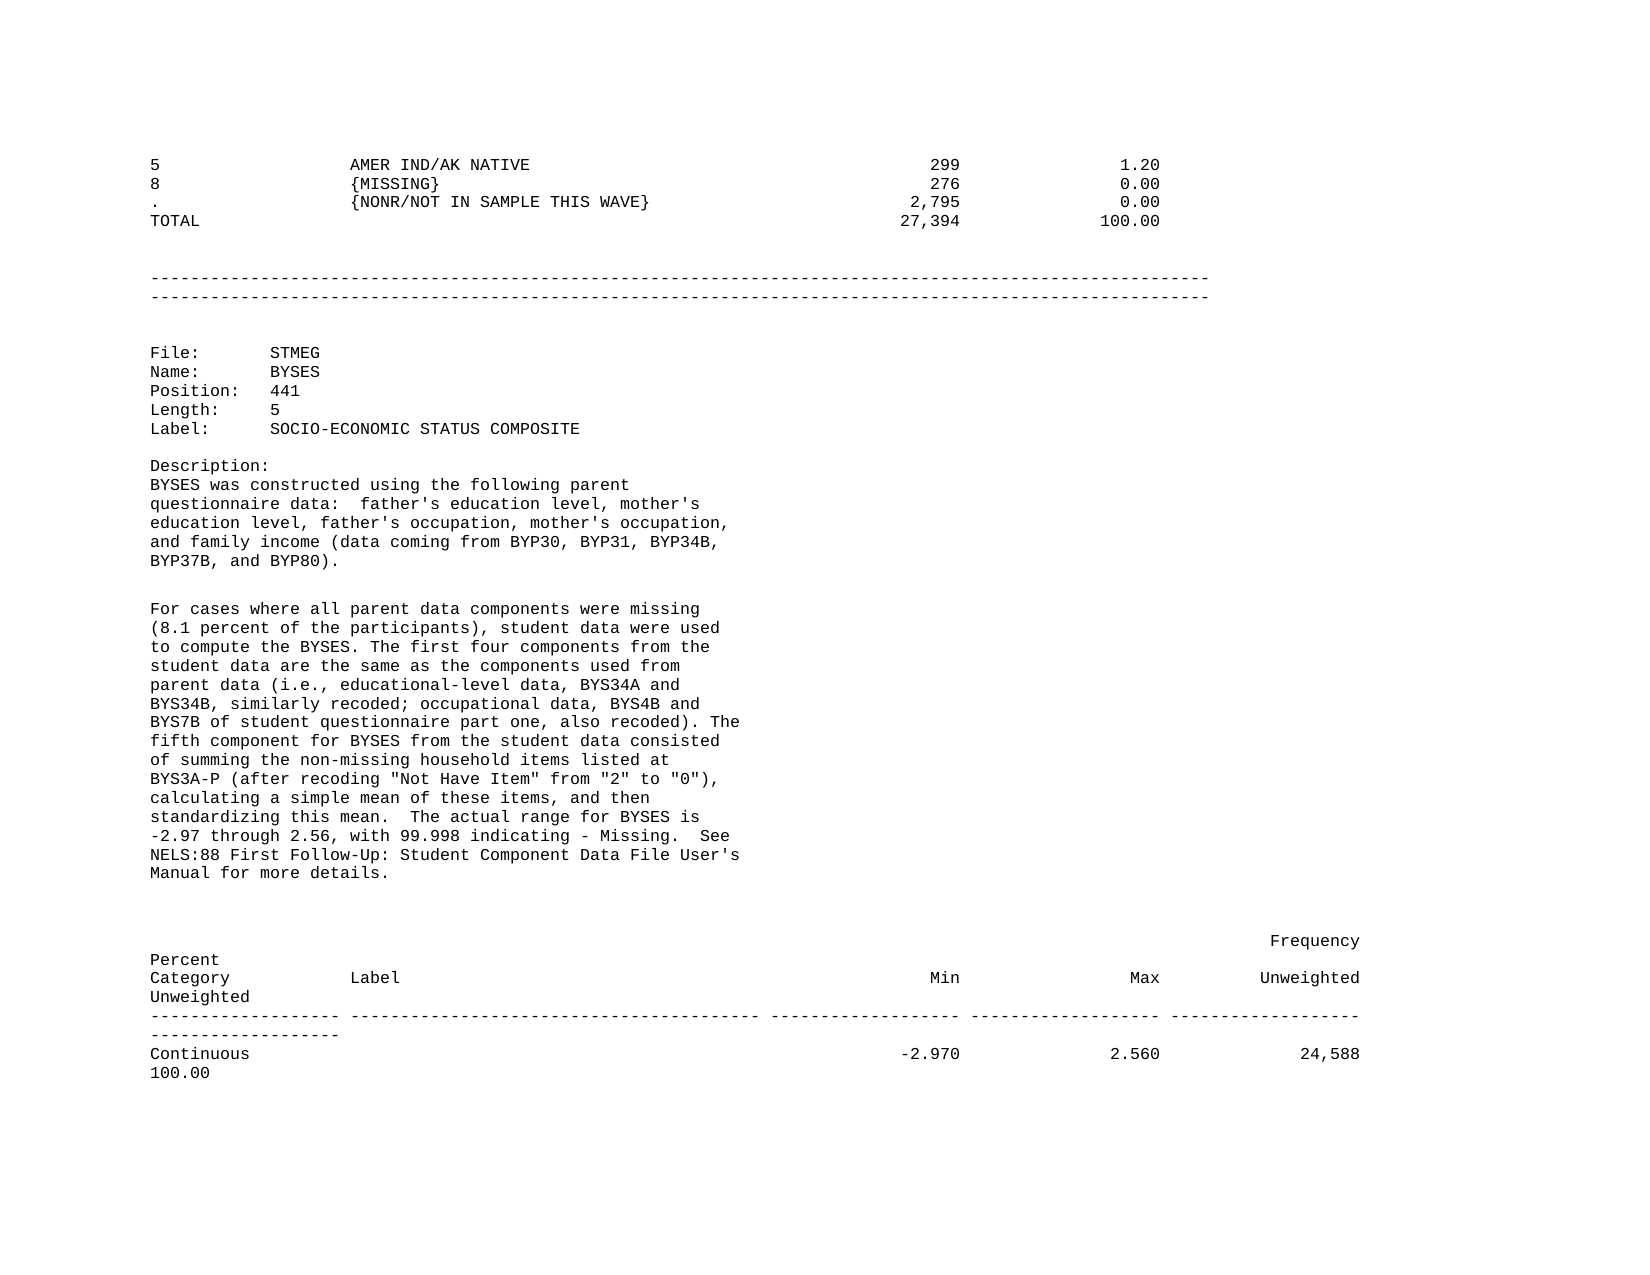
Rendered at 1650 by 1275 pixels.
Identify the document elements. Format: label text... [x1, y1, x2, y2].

text ------------------- ----------------------------------------- ------------------- ------------------- ------------------- ------------------- [150, 1008, 1500, 1046]
text of summing the non-missing household items listed at [150, 752, 1500, 771]
text education level, father's occupation, mother's occupation, [150, 514, 1500, 533]
text Continuous -2.970 2.560 24,588 100.00 [150, 1046, 1500, 1083]
text ---------------------------------------------------------------------------------------------------------- [150, 288, 1500, 307]
text For cases where all parent data components were missing [150, 601, 1500, 620]
text TOTAL 27,394 100.00 [150, 213, 1500, 232]
text questionnaire data: father's education level, mother's [150, 496, 1500, 514]
text Label: SOCIO-ECONOMIC STATUS COMPOSITE [150, 420, 1500, 439]
text BYS3A-P (after recoding "Not Have Item" from "2" to "0"), [150, 771, 1500, 789]
text File: STMEG [150, 345, 1500, 364]
text BYS34B, similarly recoded; occupational data, BYS4B and [150, 695, 1500, 714]
text Description: [150, 458, 1500, 477]
text parent data (i.e., educational-level data, BYS34A and [150, 676, 1500, 695]
text BYS7B of student questionnaire part one, also recoded). The [150, 714, 1500, 733]
text BYP37B, and BYP80). [150, 552, 1500, 571]
text ---------------------------------------------------------------------------------------------------------- [150, 269, 1500, 288]
text to compute the BYSES. The first four components from the [150, 639, 1500, 657]
text BYSES was constructed using the following parent [150, 477, 1500, 496]
text calculating a simple mean of these items, and then [150, 789, 1500, 808]
text -2.97 through 2.56, with 99.998 indicating - Missing. See [150, 827, 1500, 846]
text Length: 5 [150, 401, 1500, 420]
text Position: 441 [150, 383, 1500, 401]
text student data are the same as the components used from [150, 657, 1500, 676]
text Name: BYSES [150, 364, 1500, 383]
text (8.1 percent of the participants), student data were used [150, 620, 1500, 639]
text 8 {MISSING} 276 0.00 [150, 175, 1500, 194]
text and family income (data coming from BYP30, BYP31, BYP34B, [150, 533, 1500, 552]
text . {NONR/NOT IN SAMPLE THIS WAVE} 2,795 0.00 [150, 194, 1500, 213]
text NELS:88 First Follow-Up: Student Component Data File User's [150, 846, 1500, 865]
text Frequency Percent [150, 932, 1500, 970]
text 5 AMER IND/AK NATIVE 299 1.20 [150, 156, 1500, 175]
text fifth component for BYSES from the student data consisted [150, 733, 1500, 752]
text standardizing this mean. The actual range for BYSES is [150, 808, 1500, 827]
text Manual for more details. [150, 865, 1500, 884]
text Category Label Min Max Unweighted Unweighted [150, 970, 1500, 1008]
